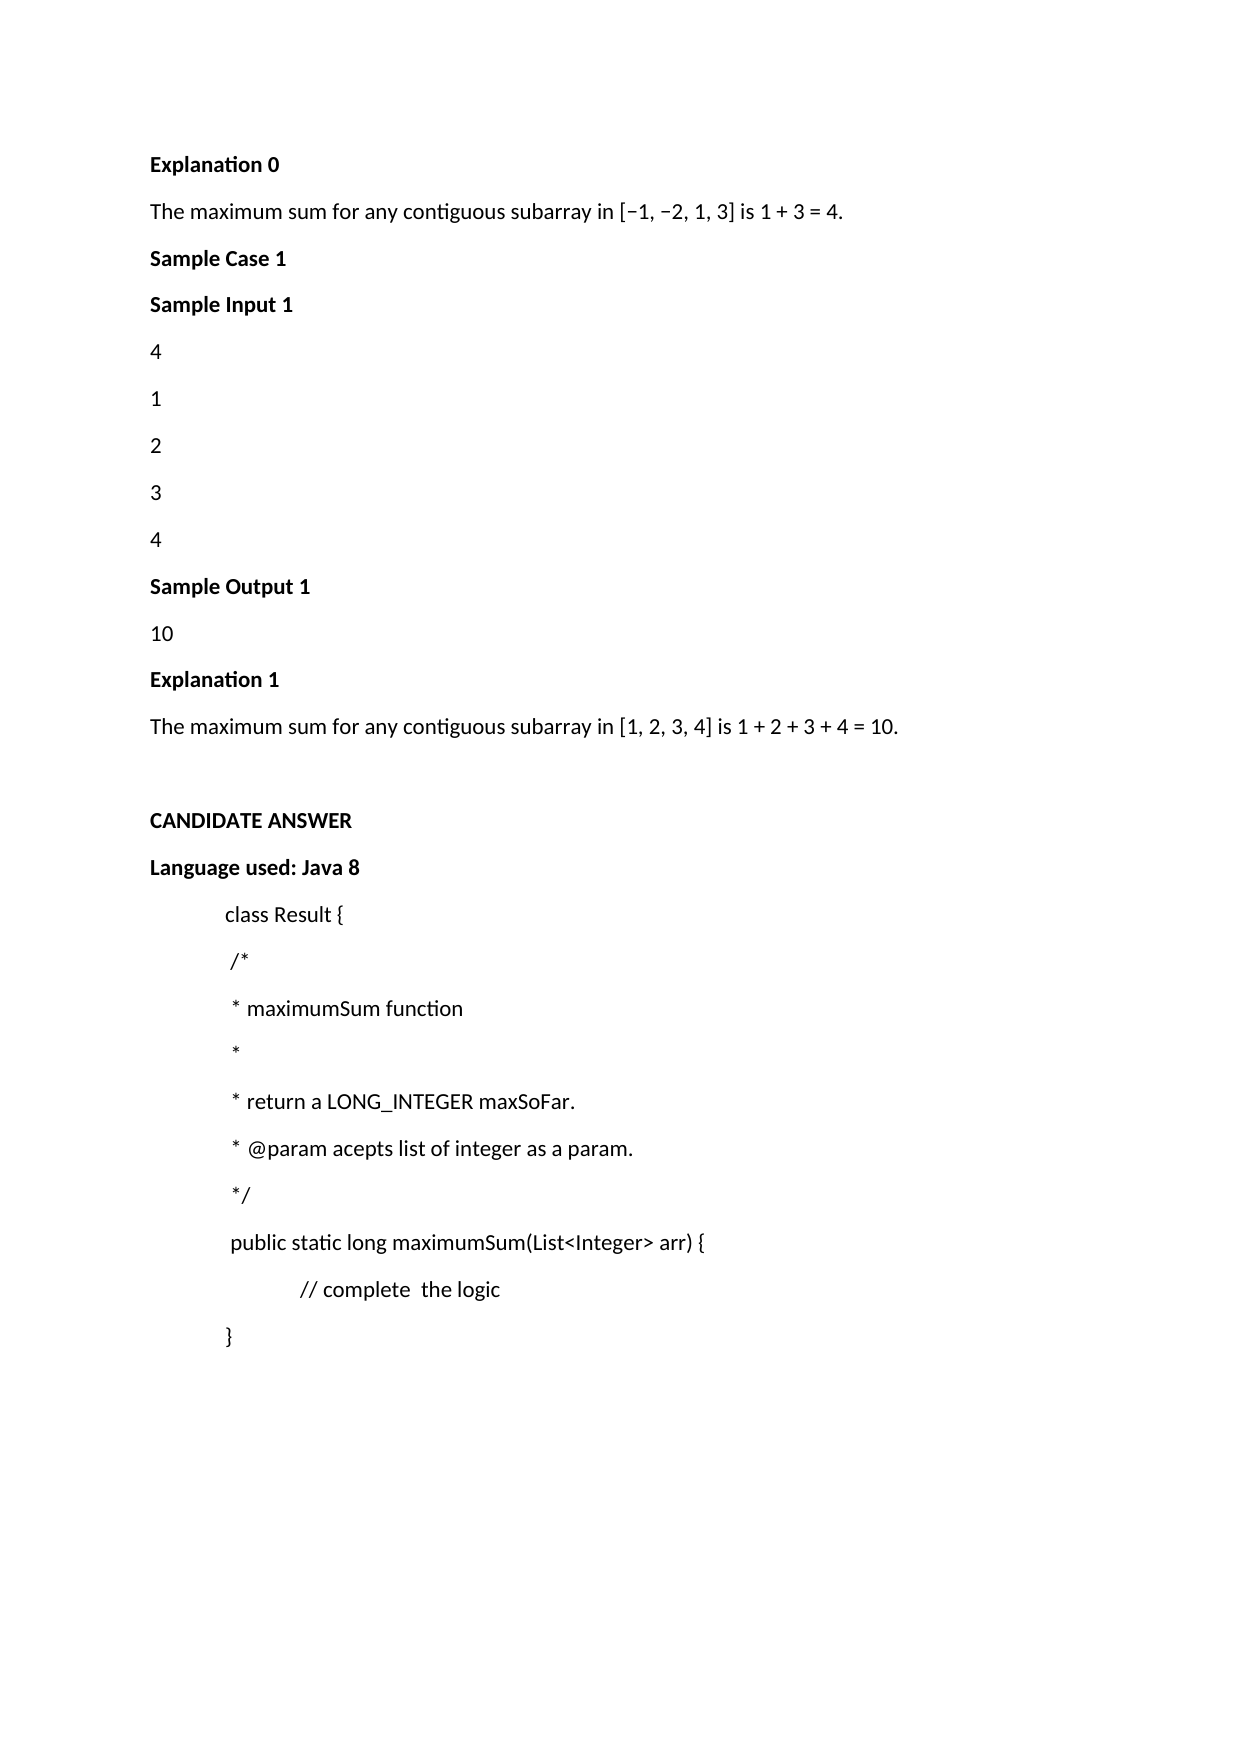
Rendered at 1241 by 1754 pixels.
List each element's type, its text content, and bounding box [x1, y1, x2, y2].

text */ [225, 1181, 1090, 1209]
text 3 [150, 478, 1090, 506]
text Sample Case 1 [150, 244, 1090, 272]
text Sample Input 1 [150, 291, 1090, 319]
text The maximum sum for any contiguous subarray in [−1, −2, 1, 3] is 1 + 3 = 4. [150, 197, 1090, 225]
text CANDIDATE ANSWER [150, 806, 1090, 834]
text 4 [150, 337, 1090, 366]
text * @param acepts list of integer as a param. [225, 1134, 1090, 1162]
text * [225, 1041, 1090, 1069]
text * maximumSum function [225, 994, 1090, 1022]
text 1 [150, 384, 1090, 412]
text // complete the logic [150, 1275, 1090, 1303]
text } [150, 1322, 1090, 1350]
text * return a LONG_INTEGER maxSoFar. [225, 1087, 1090, 1116]
text Language used: Java 8 [150, 853, 1090, 881]
text Explanation 0 [150, 150, 1090, 178]
text 10 [150, 619, 1090, 647]
text The maximum sum for any contiguous subarray in [1, 2, 3, 4] is 1 + 2 + 3 + 4 = 10. [150, 712, 1090, 741]
text Explanation 1 [150, 666, 1090, 694]
text Sample Output 1 [150, 572, 1090, 600]
text public static long maximumSum(List<Integer> arr) { [225, 1228, 1090, 1256]
text 2 [150, 431, 1090, 459]
text class Result { [225, 900, 1090, 928]
text 4 [150, 525, 1090, 553]
text /* [225, 947, 1090, 975]
